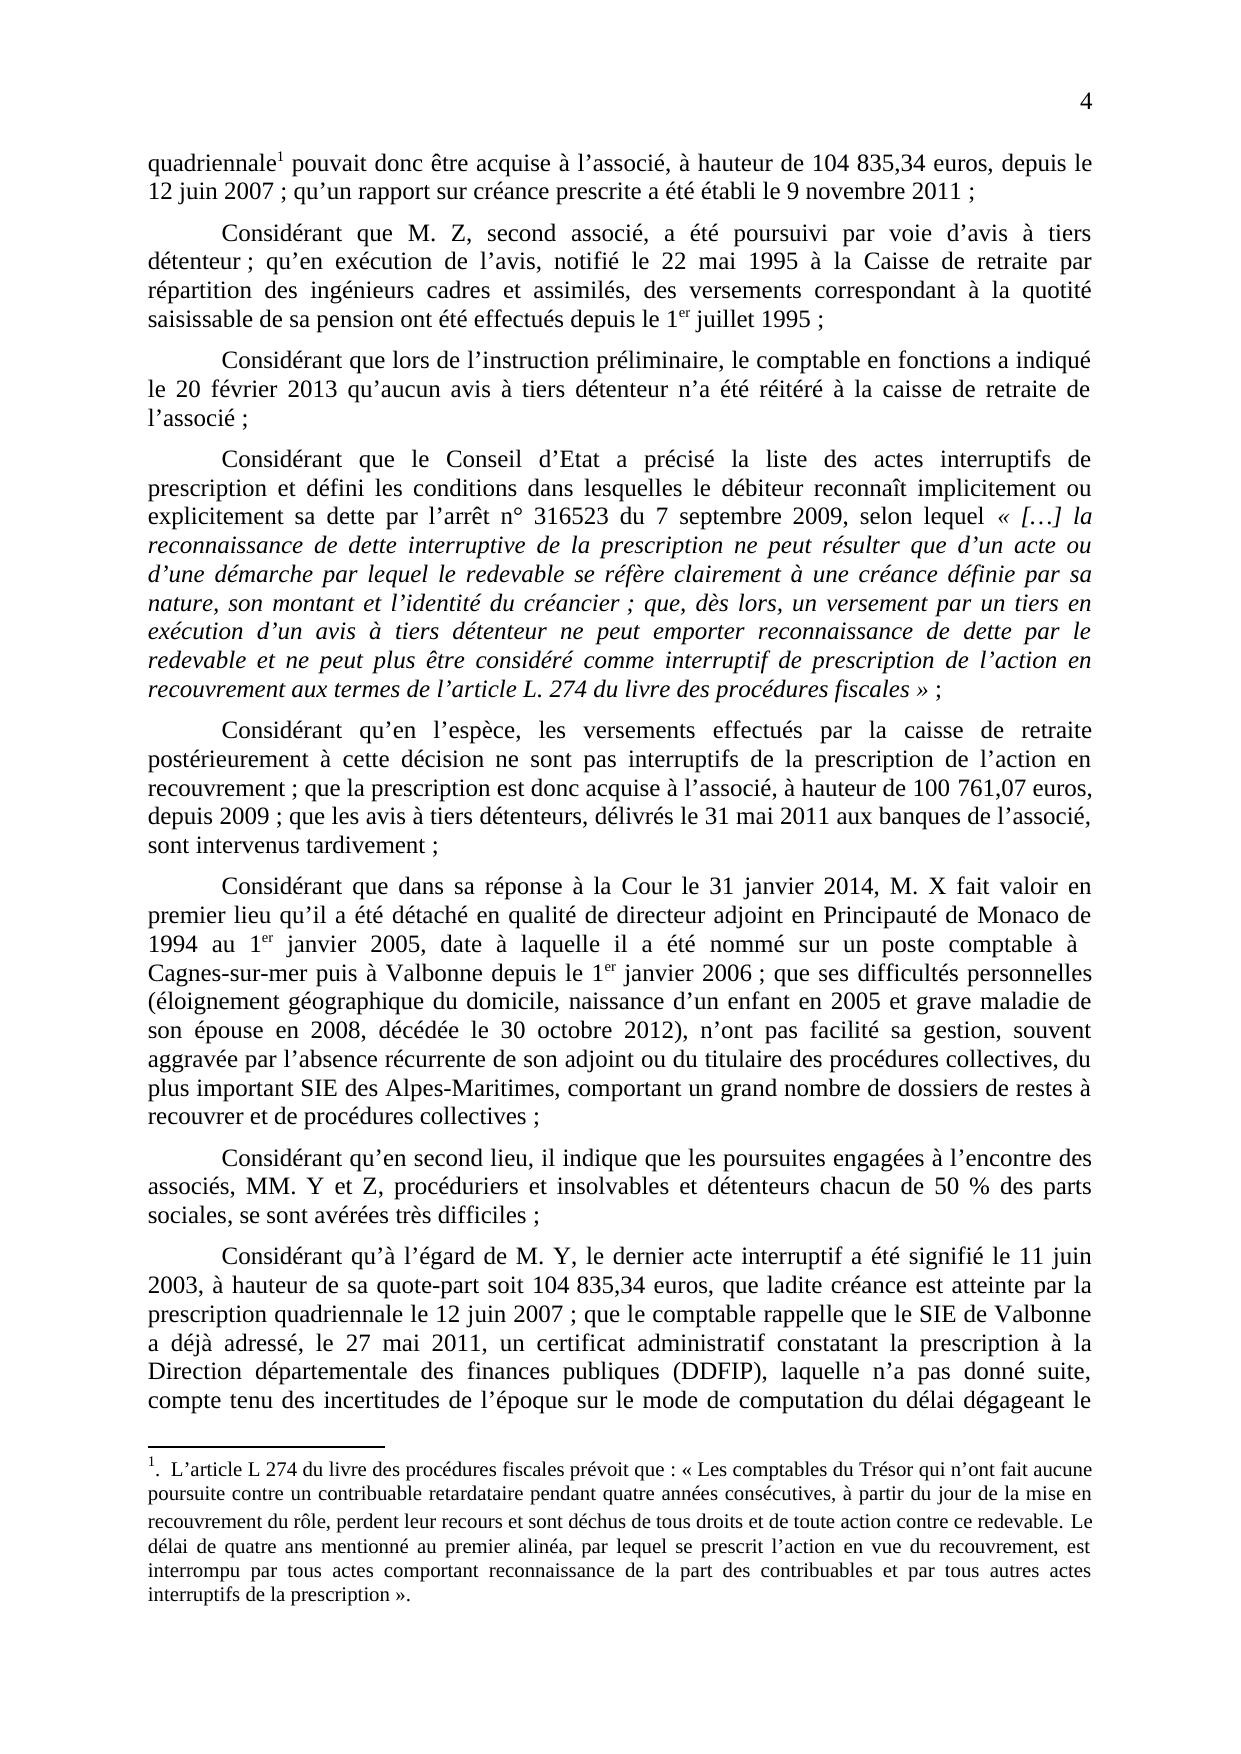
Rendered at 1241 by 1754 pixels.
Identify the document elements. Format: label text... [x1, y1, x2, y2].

text Considérant qu’en second lieu, il indique que les poursuites engagées à l’encontre des associés, MM. Y et Z, procéduriers et insolvables et détenteurs chacun de 50 % des parts sociales, se sont avérées très difficiles ; [148, 1143, 1093, 1229]
text Considérant que dans sa réponse à la Cour le 31 janvier 2014, M. X fait valoir en premier lieu qu’il a été détaché en qualité de directeur adjoint en Principauté de Monaco de 1994 au 1er janvier 2005, date à laquelle il a été nommé sur un poste comptable à Cagnes-sur-mer puis à Valbonne depuis le 1er janvier 2006 ; que ses difficultés personnelles (éloignement géographique du domicile, naissance d’un enfant en 2005 et grave maladie de son épouse en 2008, décédée le 30 octobre 2012), n’ont pas facilité sa gestion, souvent aggravée par l’absence récurrente de son adjoint ou du titulaire des procédures collectives, du plus important SIE des Alpes-Maritimes, comportant un grand nombre de dossiers de restes à recouvrer et de procédures collectives ; [148, 871, 1093, 1130]
text Considérant que M. Z, second associé, a été poursuivi par voie d’avis à tiers détenteur ; qu’en exécution de l’avis, notifié le 22 mai 1995 à la Caisse de retraite par répartition des ingénieurs cadres et assimilés, des versements correspondant à la quotité saisissable de sa pension ont été effectués depuis le 1er juillet 1995 ; [148, 218, 1093, 333]
text Considérant qu’en l’espèce, les versements effectués par la caisse de retraite postérieurement à cette décision ne sont pas interruptifs de la prescription de l’action en recouvrement ; que la prescription est donc acquise à l’associé, à hauteur de 100 761,07 euros, depuis 2009 ; que les avis à tiers détenteurs, délivrés le 31 mai 2011 aux banques de l’associé, sont intervenus tardivement ; [148, 715, 1093, 859]
text Considérant que le Conseil d’Etat a précisé la liste des actes interruptifs de prescription et défini les conditions dans lesquelles le débiteur reconnaît implicitement ou explicitement sa dette par l’arrêt n° 316523 du 7 septembre 2009, selon lequel « […] la reconnaissance de dette interruptive de la prescription ne peut résulter que d’un acte ou d’une démarche par lequel le redevable se réfère clairement à une créance définie par sa nature, son montant et l’identité du créancier ; que, dès lors, un versement par un tiers en exécution d’un avis à tiers détenteur ne peut emporter reconnaissance de dette par le redevable et ne peut plus être considéré comme interruptif de prescription de l’action en recouvrement aux termes de l’article L. 274 du livre des procédures fiscales » ; [148, 444, 1093, 703]
text Considérant que lors de l’instruction préliminaire, le comptable en fonctions a indiqué le 20 février 2013 qu’aucun avis à tiers détenteur n’a été réitéré à la caisse de retraite de l’associé ; [148, 345, 1093, 431]
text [148, 1241, 1093, 1414]
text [148, 148, 1093, 205]
